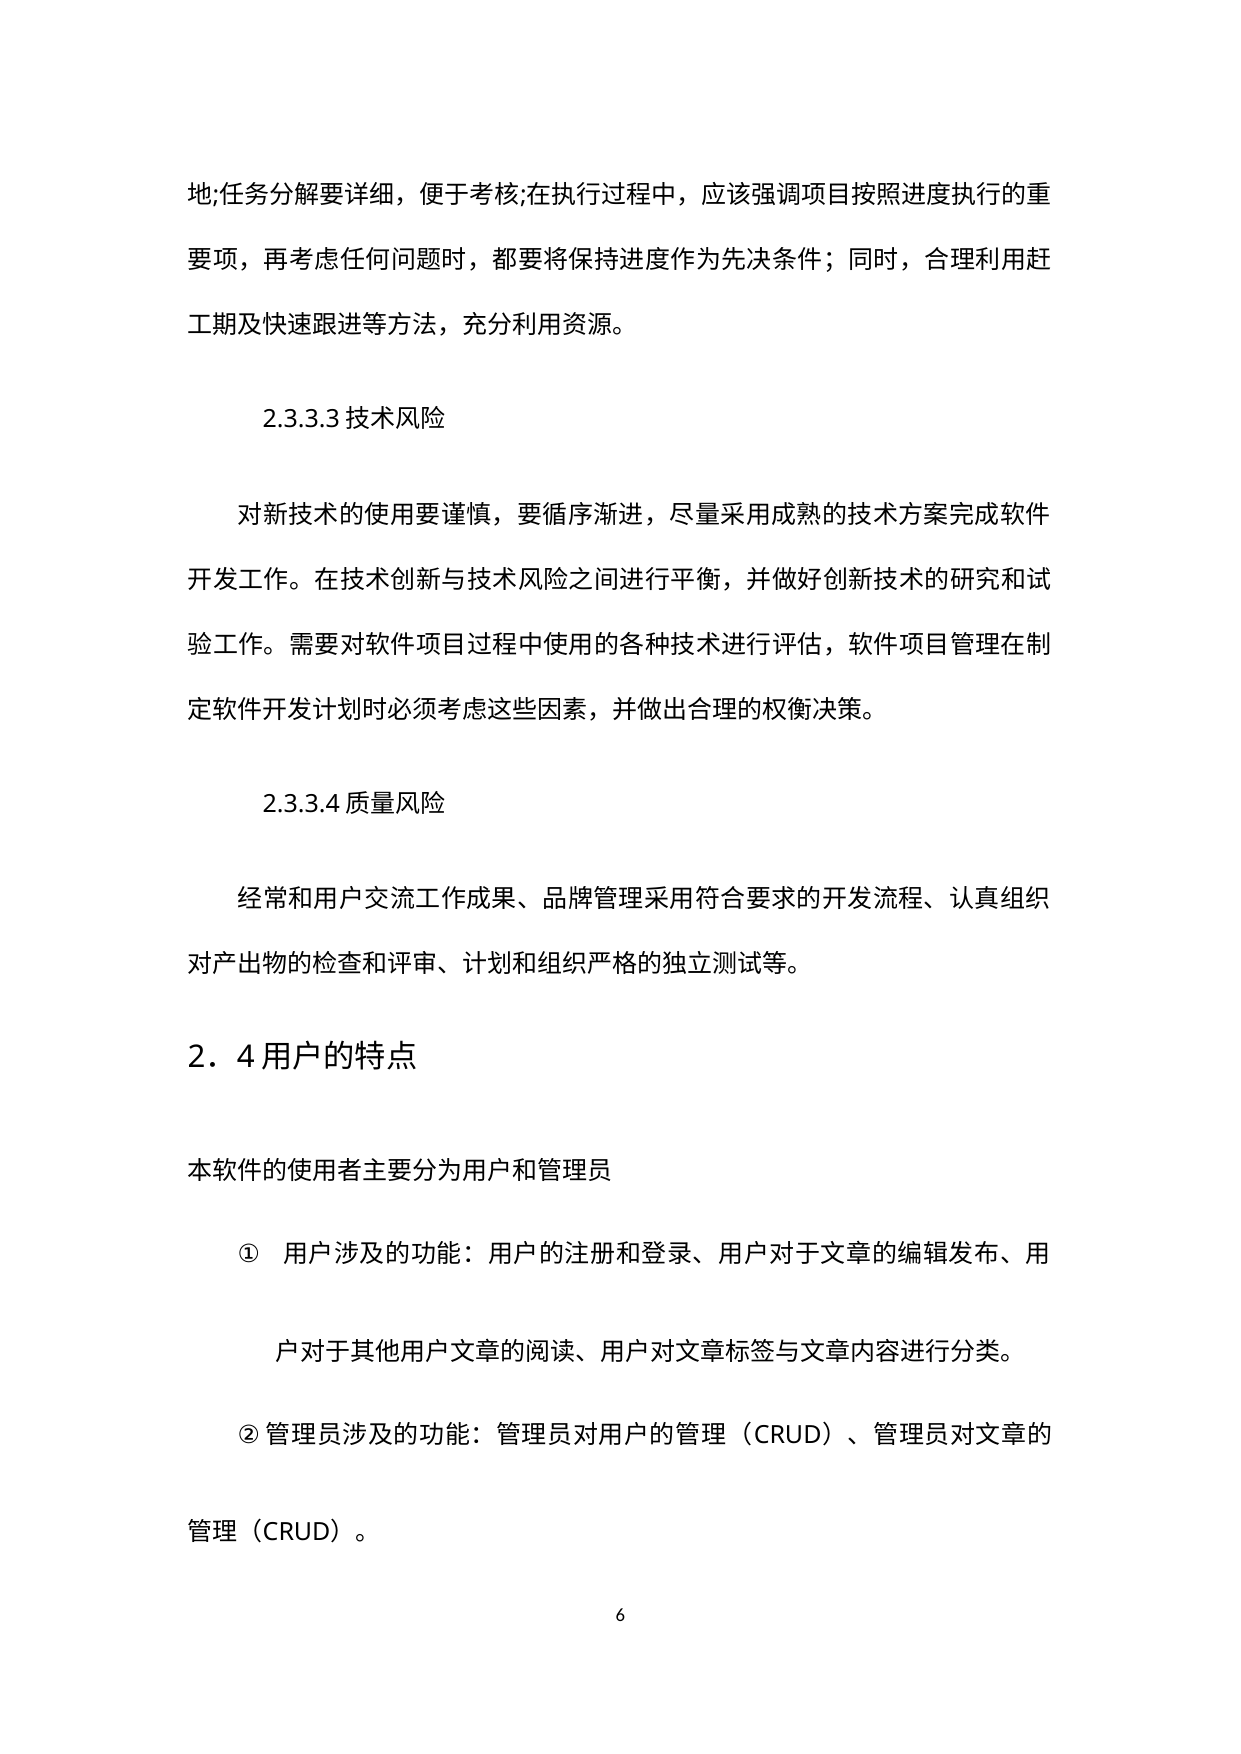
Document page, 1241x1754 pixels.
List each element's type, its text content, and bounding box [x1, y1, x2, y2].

text 经常和用户交流工作成果、品牌管理采用符合要求的开发流程、认真组织对产出物的检查和评审、计划和组织严格的独立测试等。 [187, 864, 1053, 994]
list 用户涉及的功能：用户的注册和登录、用户对于文章的编辑发布、用户对于其他用户文章的阅读、用户对文章标签与文章内容进行分类。 [237, 1219, 1053, 1382]
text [187, 160, 1053, 355]
text 本软件的使用者主要分为用户和管理员 [187, 1136, 1053, 1201]
subtitle 2．4用户的特点 [187, 1021, 1053, 1086]
text ②管理员涉及的功能：管理员对用户的管理（CRUD）、管理员对文章的管理（CRUD）。 [187, 1400, 1053, 1562]
subtitle 2.3.3.4质量风险 [187, 769, 1053, 834]
subtitle 2.3.3.3技术风险 [187, 384, 1053, 449]
text 对新技术的使用要谨慎，要循序渐进，尽量采用成熟的技术方案完成软件开发工作。在技术创新与技术风险之间进行平衡，并做好创新技术的研究和试验工作。需要对软件项目过程中使用的各种技术进行评估，软件项目管理在制定软件开发计划时必须考虑这些因素，并做出合理的权衡决策。 [187, 480, 1053, 740]
